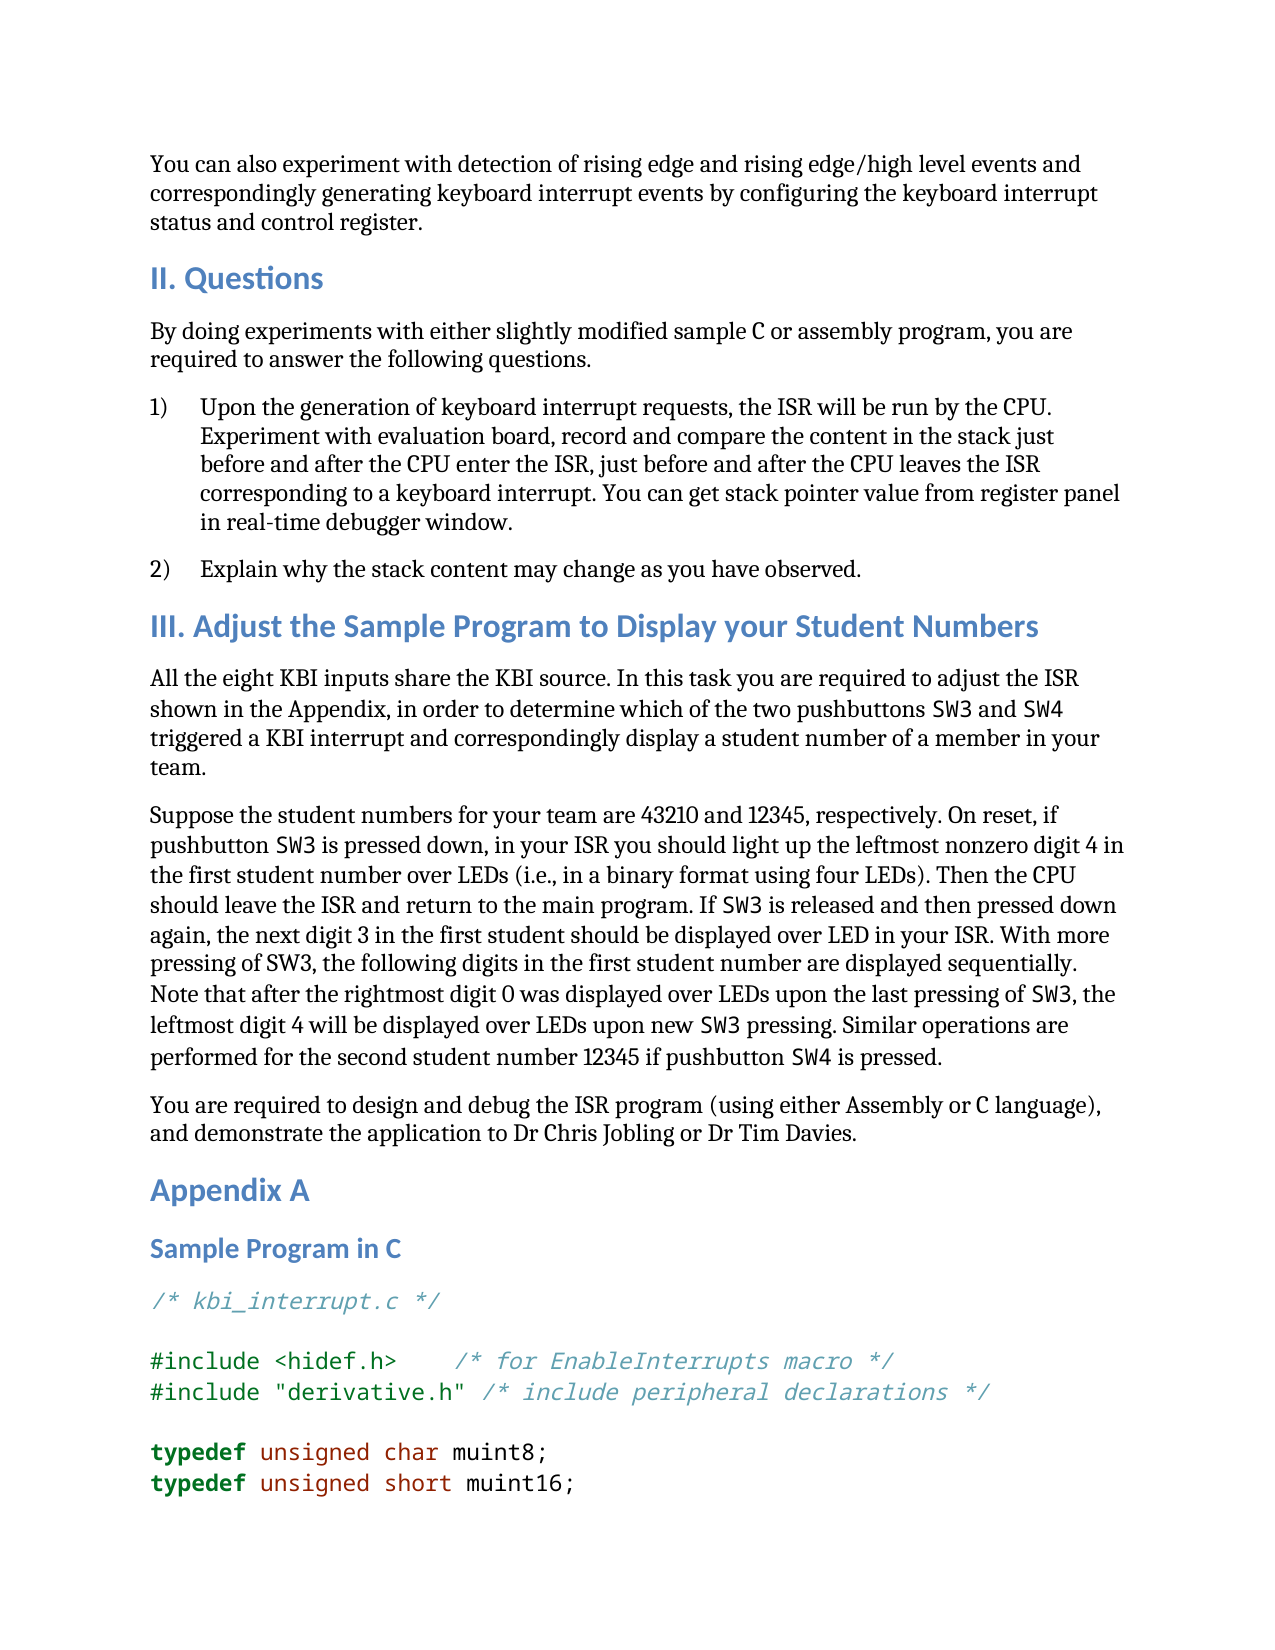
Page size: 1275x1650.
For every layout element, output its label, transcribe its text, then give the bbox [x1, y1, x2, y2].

text By doing experiments with either slightly modified sample C or assembly program, you are required to answer the following questions. [150, 317, 1125, 374]
subtitle II. Questions [150, 257, 1125, 298]
text All the eight KBI inputs share the KBI source. In this task you are required to adjust the ISR shown in the Appendix, in order to determine which of the two pushbuttons SW3 and SW4 triggered a KBI interrupt and correspondingly display a student number of a member in your team. [150, 664, 1125, 782]
list Upon the generation of keyboard interrupt requests, the ISR will be run by the CPU. Experiment with evaluation board, record and compare the content in the stack just before and after the CPU enter the ISR, just before and after the CPU leaves the ISR corresponding to a keyboard interrupt. You can get stack pointer value from register panel in real-time debugger window. [150, 393, 1125, 537]
subtitle Sample Program in C [150, 1231, 1125, 1266]
text You are required to design and debug the ISR program (using either Assembly or C language), and demonstrate the application to Dr Chris Jobling or Dr Tim Davies. [150, 1091, 1125, 1148]
subtitle III. Adjust the Sample Program to Display your Student Numbers [150, 605, 1125, 646]
list Explain why the stack content may change as you have observed. [150, 555, 1125, 584]
text Suppose the student numbers for your team are 43210 and 12345, respectively. On reset, if pushbutton SW3 is pressed down, in your ISR you should light up the leftmost nonzero digit 4 in the first student number over LEDs (i.e., in a binary format using four LEDs). Then the CPU should leave the ISR and return to the main program. If SW3 is released and then pressed down again, the next digit 3 in the first student should be displayed over LED in your ISR. With more pressing of SW3, the following digits in the first student number are displayed sequentially. Note that after the rightmost digit 0 was displayed over LEDs upon the last pressing of SW3, the leftmost digit 4 will be displayed over LEDs upon new SW3 pressing. Similar operations are performed for the second student number 12345 if pushbutton SW4 is pressed. [150, 801, 1125, 1072]
subtitle Appendix A [150, 1169, 1125, 1210]
